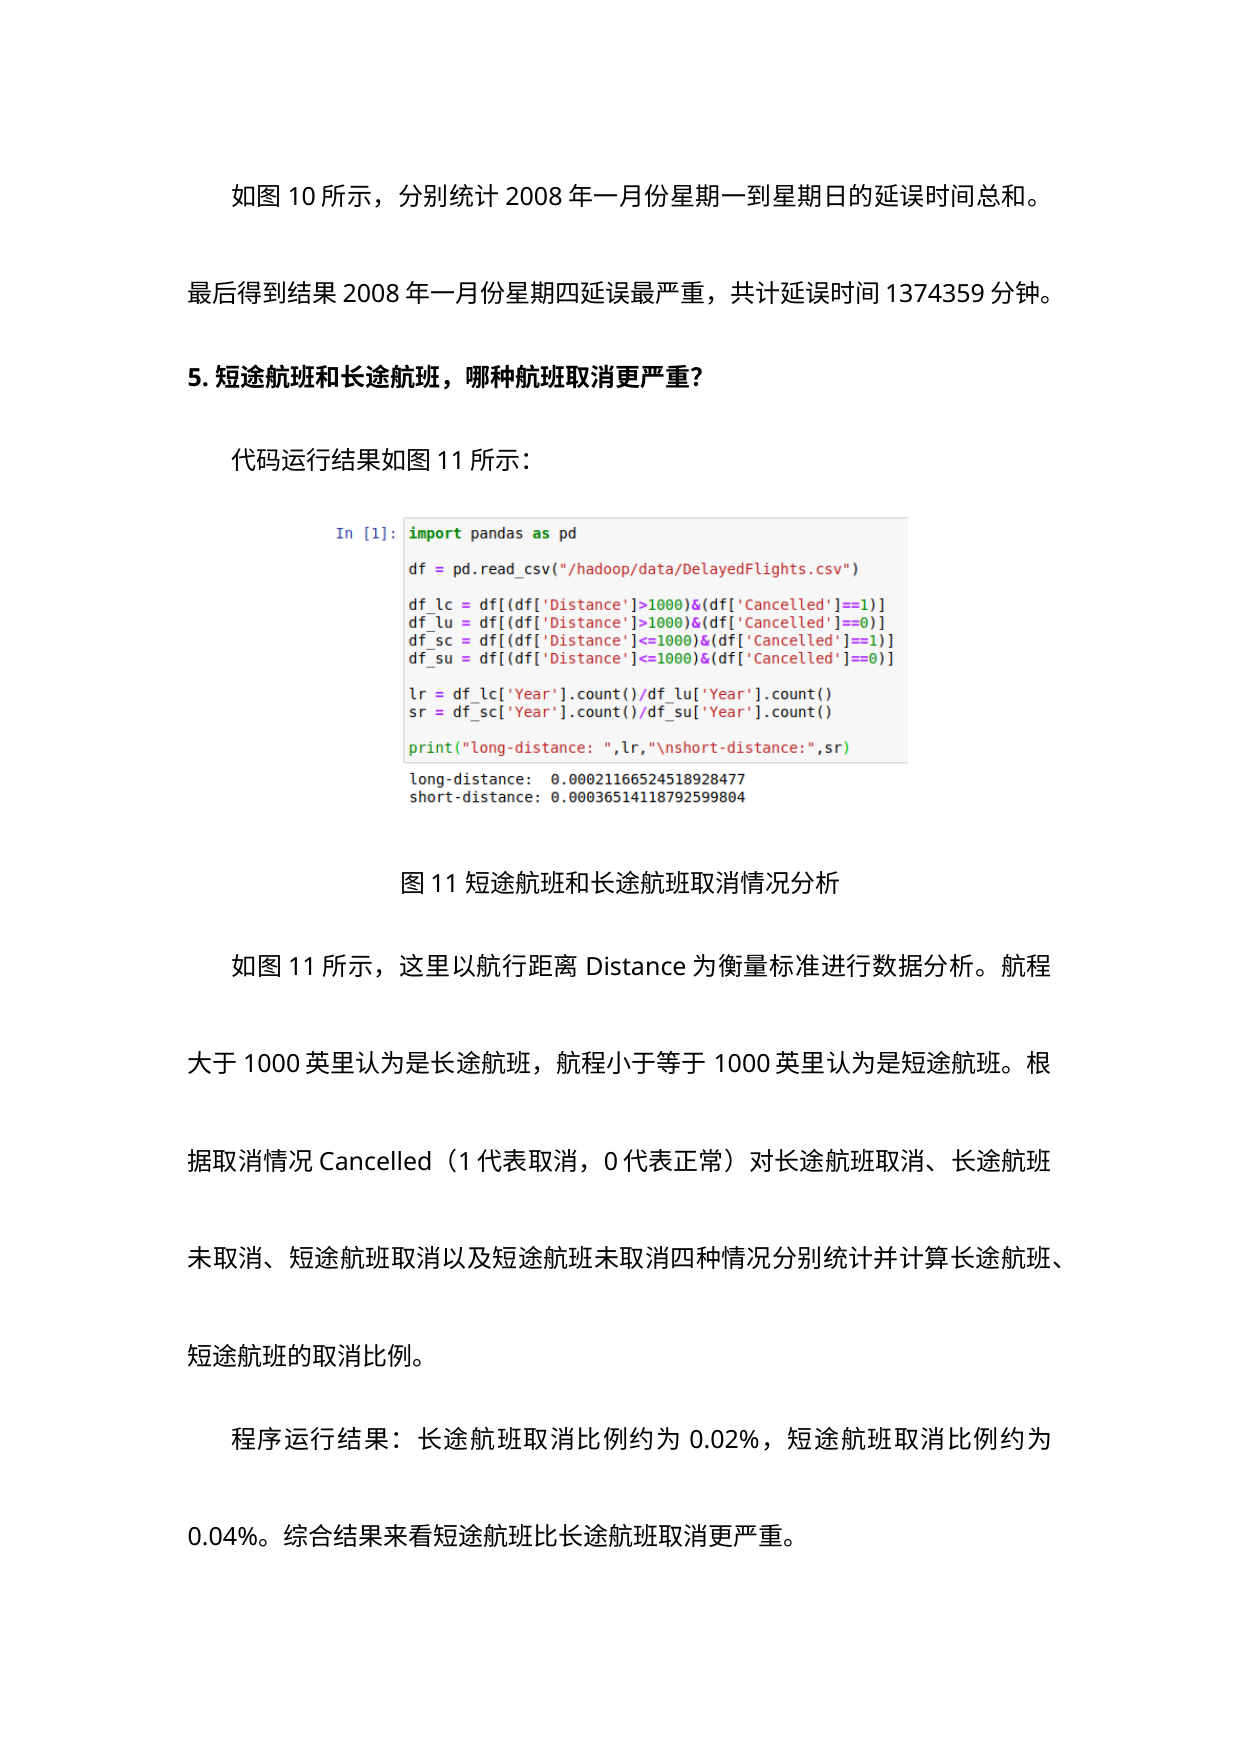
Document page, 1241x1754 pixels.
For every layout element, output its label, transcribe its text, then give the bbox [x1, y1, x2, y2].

text 图11 短途航班和长途航班取消情况分析 [187, 849, 1053, 914]
text 5. 短途航班和长途航班，哪种航班取消更严重？ [187, 343, 1053, 408]
picture [332, 508, 909, 817]
text 代码运行结果如图11所示： [187, 426, 1053, 491]
text 如图11所示，这里以航行距离Distance为衡量标准进行数据分析。航程大于1000英里认为是长途航班，航程小于等于1000英里认为是短途航班。根据取消情况Cancelled（1代表取消，0代表正常）对长途航班取消、长途航班未取消、短途航班取消以及短途航班未取消四种情况分别统计并计算长途航班、短途航班的取消比例。 [187, 932, 1053, 1387]
text 如图10所示，分别统计2008年一月份星期一到星期日的延误时间总和。最后得到结果2008年一月份星期四延误最严重，共计延误时间1374359分钟。 [187, 162, 1053, 324]
text 程序运行结果：长途航班取消比例约为0.02%，短途航班取消比例约为0.04%。综合结果来看短途航班比长途航班取消更严重。 [187, 1405, 1053, 1567]
